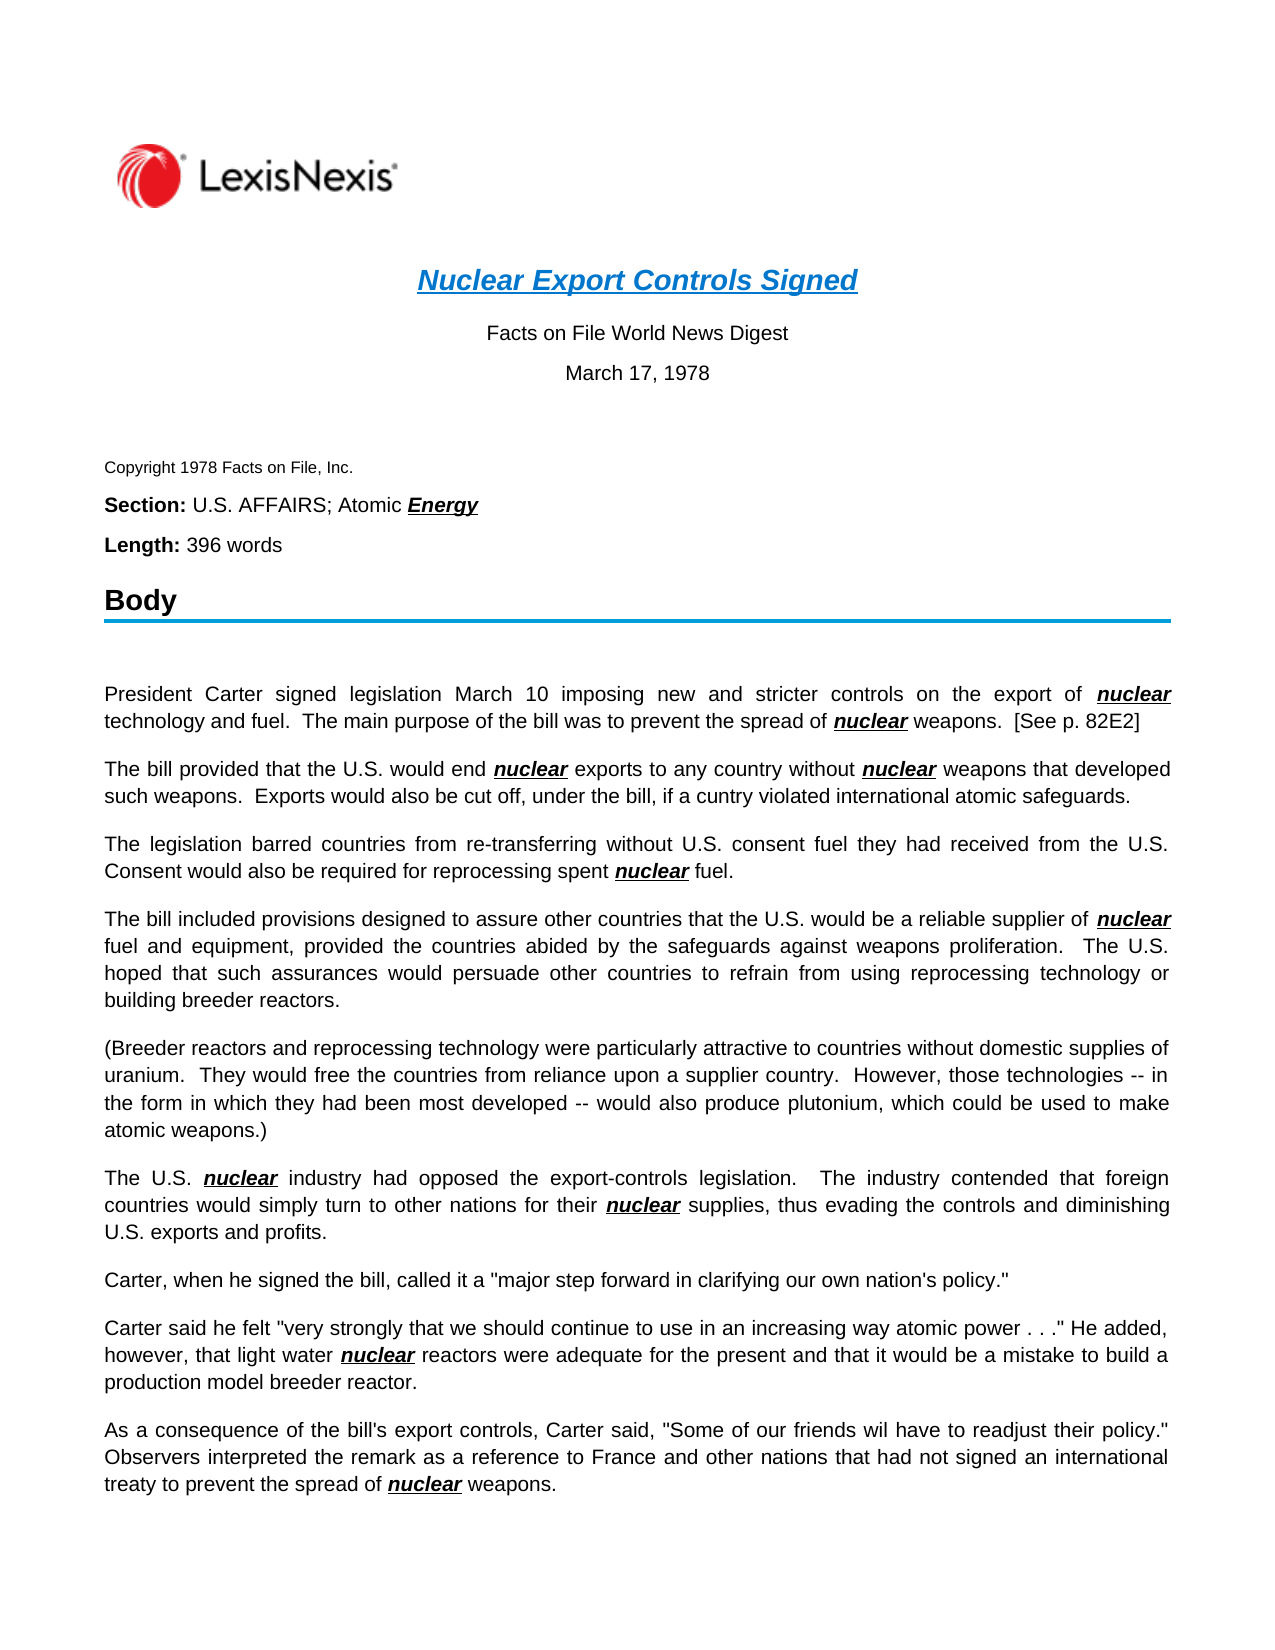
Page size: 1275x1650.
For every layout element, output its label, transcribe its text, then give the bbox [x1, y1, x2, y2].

text Facts on File World News Digest [104, 318, 1171, 345]
text The legislation barred countries from re-transferring without U.S. consent fuel they had received from the U.S. Consent would also be required for reprocessing spent nuclear fuel. [104, 829, 1171, 883]
text Section: U.S. AFFAIRS; Atomic Energy [104, 490, 1171, 517]
text Copyright 1978 Facts on File, Inc. [104, 426, 1171, 477]
text Carter said he felt "very strongly that we should continue to use in an increasing way atomic power . . ." He added, however, that light water nuclear reactors were adequate for the present and that it would be a mistake to build a production model breeder reactor. [104, 1312, 1171, 1393]
text President Carter signed legislation March 10 imposing new and stricter controls on the export of nuclear technology and fuel. The main purpose of the bill was to prevent the spread of nuclear weapons. [See p. 82E2] [104, 679, 1171, 733]
text Nuclear Export Controls Signed [104, 261, 1171, 297]
text Carter, when he signed the bill, called it a "major step forward in clarifying our own nation's policy." [104, 1264, 1171, 1291]
text Body [104, 581, 1171, 617]
text The bill included provisions designed to assure other countries that the U.S. would be a reliable supplier of nuclear fuel and equipment, provided the countries abided by the safeguards against weapons proliferation. The U.S. hoped that such assurances would persuade other countries to refrain from using reprocessing technology or building breeder reactors. [104, 904, 1171, 1012]
text The bill provided that the U.S. would end nuclear exports to any country without nuclear weapons that developed such weapons. Exports would also be cut off, under the bill, if a cuntry violated international atomic safeguards. [104, 754, 1171, 808]
text March 17, 1978 [104, 357, 1171, 384]
text (Breeder reactors and reprocessing technology were particularly attractive to countries without domestic supplies of uranium. They would free the countries from reliance upon a supplier country. However, those technologies -- in the form in which they had been most developed -- would also produce plutonium, which could be used to make atomic weapons.) [104, 1033, 1171, 1141]
text The U.S. nuclear industry had opposed the export-controls legislation. The industry contended that foreign countries would simply turn to other nations for their nuclear supplies, thus evading the controls and diminishing U.S. exports and profits. [104, 1162, 1171, 1243]
picture [104, 144, 412, 208]
text Length: 396 words [104, 529, 1171, 556]
text As a consequence of the bill's export controls, Carter said, "Some of our friends wil have to readjust their policy." Observers interpreted the remark as a reference to France and other nations that had not signed an international treaty to prevent the spread of nuclear weapons. [104, 1414, 1171, 1496]
